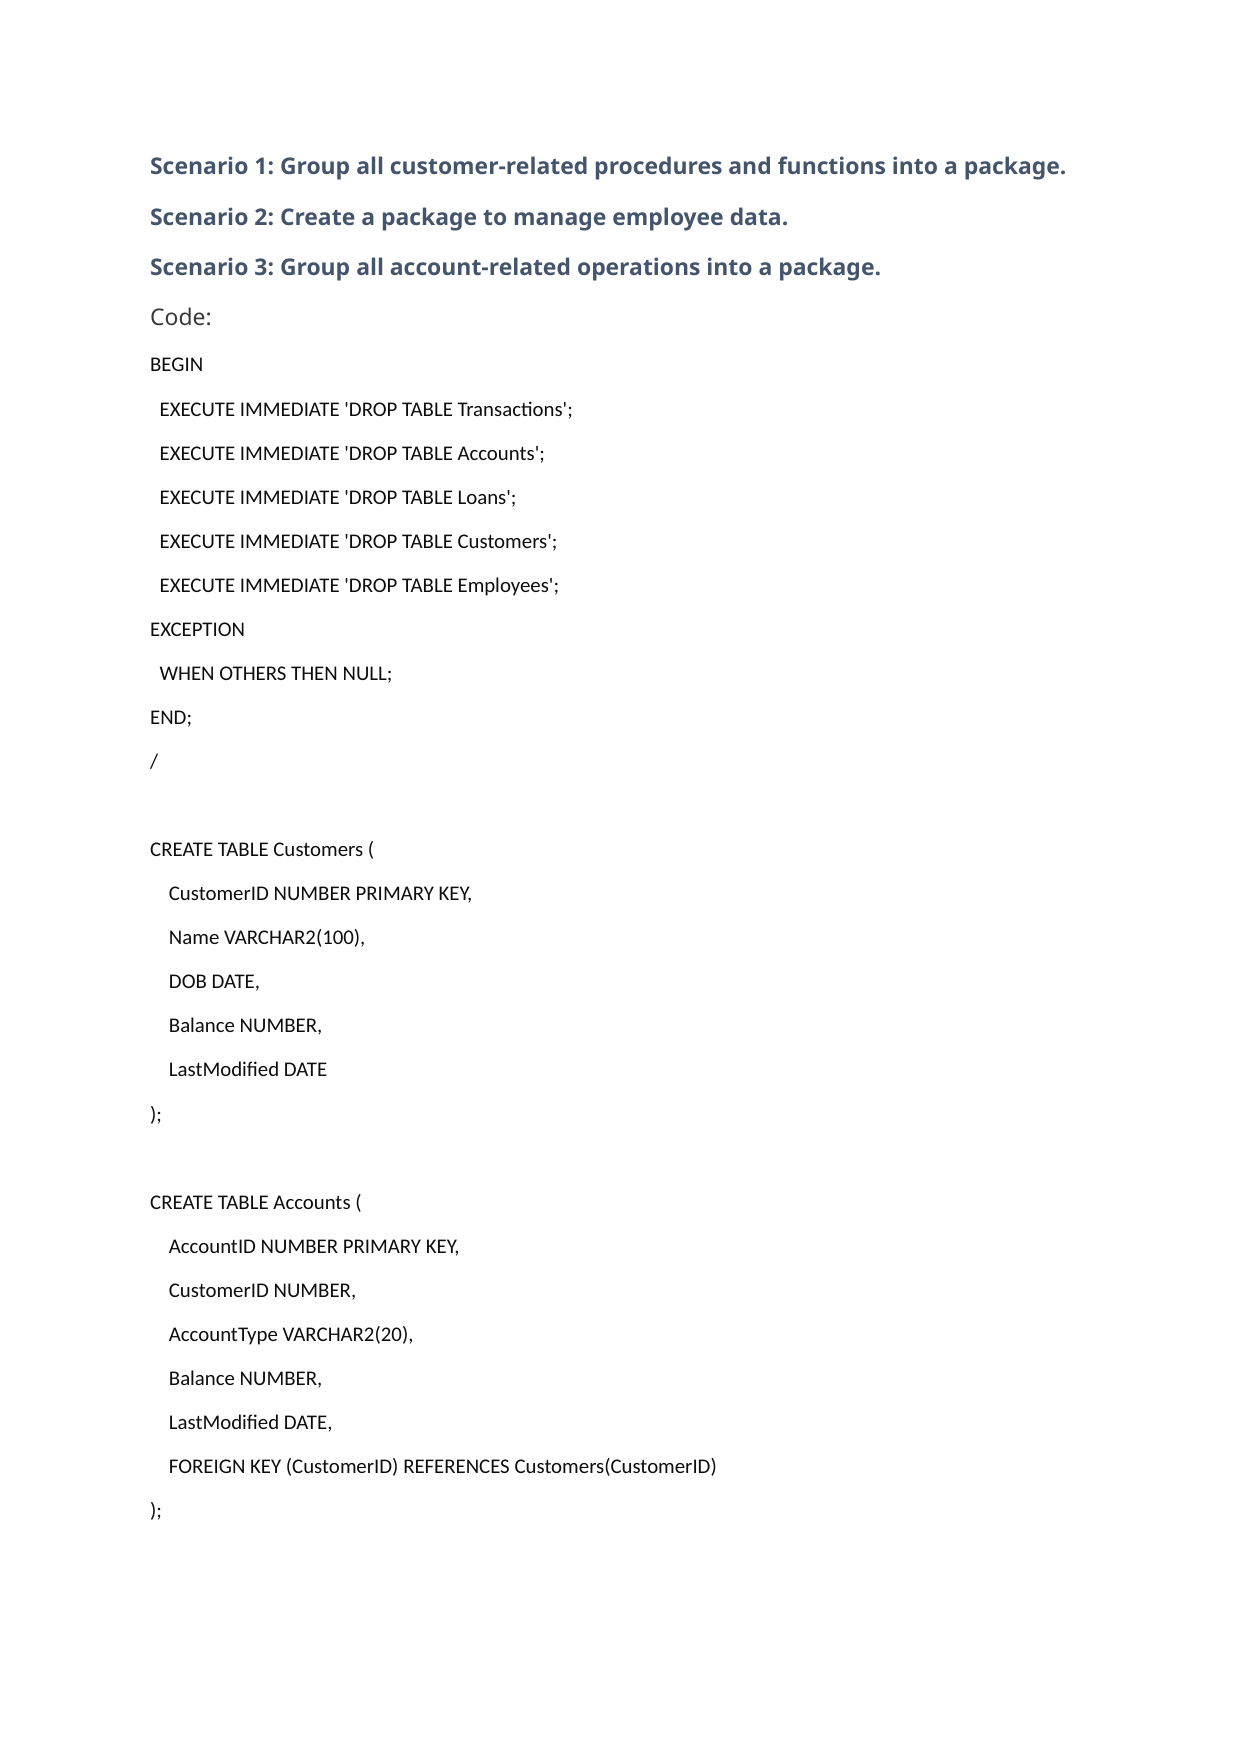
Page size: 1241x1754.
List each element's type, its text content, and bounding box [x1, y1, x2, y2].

text EXECUTE IMMEDIATE 'DROP TABLE Loans'; [150, 484, 1090, 509]
text AccountType VARCHAR2(20), [150, 1321, 1090, 1346]
text Scenario 3: Group all account-related operations into a package. [150, 251, 1090, 282]
text CustomerID NUMBER, [150, 1277, 1090, 1302]
text CREATE TABLE Accounts ( [150, 1189, 1090, 1214]
text Scenario 2: Create a package to manage employee data. [150, 200, 1090, 232]
text FOREIGN KEY (CustomerID) REFERENCES Customers(CustomerID) [150, 1453, 1090, 1479]
text Balance NUMBER, [150, 1013, 1090, 1038]
text EXECUTE IMMEDIATE 'DROP TABLE Employees'; [150, 572, 1090, 597]
text ); [150, 1101, 1090, 1126]
text EXECUTE IMMEDIATE 'DROP TABLE Accounts'; [150, 440, 1090, 465]
text EXECUTE IMMEDIATE 'DROP TABLE Customers'; [150, 528, 1090, 553]
text Code: [150, 301, 1090, 332]
text EXECUTE IMMEDIATE 'DROP TABLE Transactions'; [150, 396, 1090, 421]
text Name VARCHAR2(100), [150, 924, 1090, 950]
text LastModified DATE, [150, 1409, 1090, 1434]
text WHEN OTHERS THEN NULL; [150, 660, 1090, 686]
text LastModified DATE [150, 1057, 1090, 1082]
text EXCEPTION [150, 616, 1090, 641]
text BEGIN [150, 352, 1090, 377]
text CREATE TABLE Customers ( [150, 836, 1090, 862]
text END; [150, 704, 1090, 729]
text AccountID NUMBER PRIMARY KEY, [150, 1233, 1090, 1258]
text Scenario 1: Group all customer-related procedures and functions into a package. [150, 150, 1090, 181]
text / [150, 748, 1090, 774]
text CustomerID NUMBER PRIMARY KEY, [150, 880, 1090, 906]
text Balance NUMBER, [150, 1365, 1090, 1391]
text DOB DATE, [150, 968, 1090, 994]
text ); [150, 1497, 1090, 1523]
